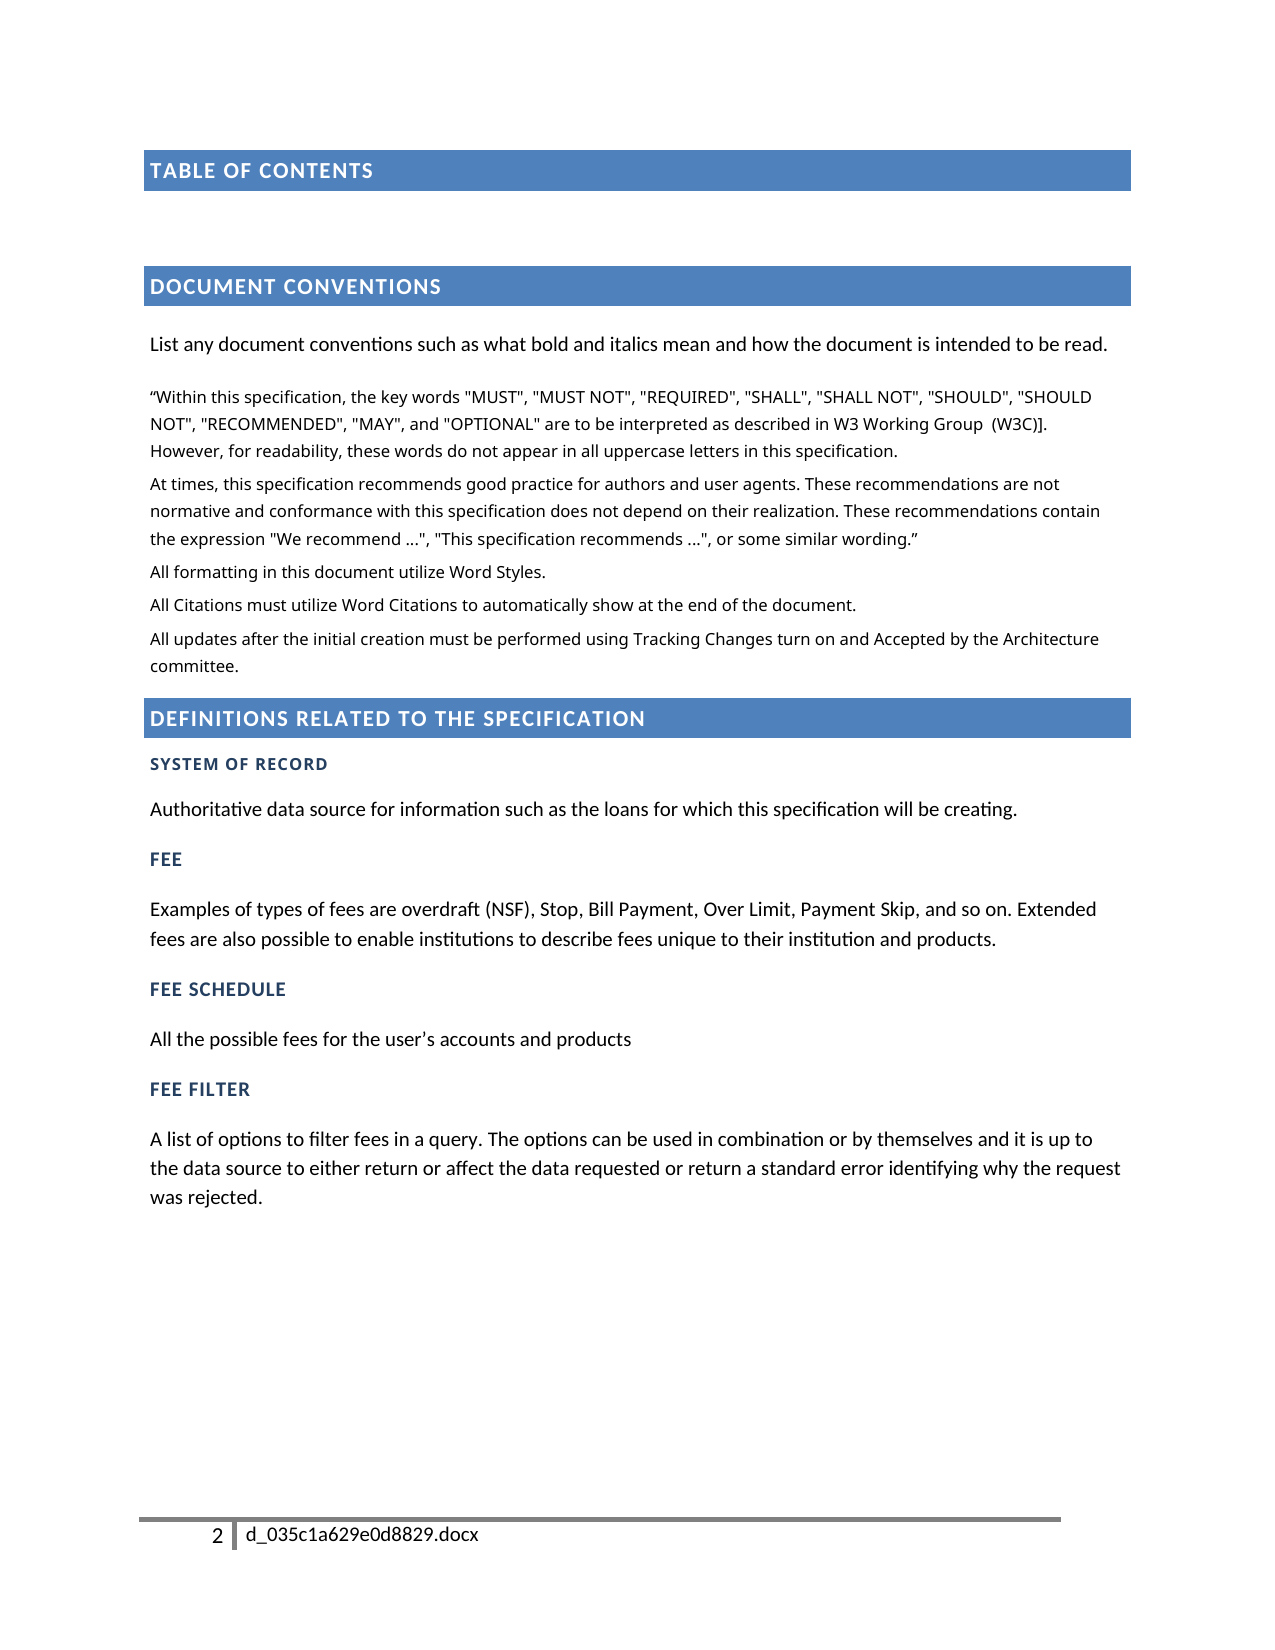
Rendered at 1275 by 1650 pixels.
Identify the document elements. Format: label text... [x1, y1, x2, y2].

text Examples of types of fees are overdraft (NSF), Stop, Bill Payment, Over Limit, Payment Skip, and so on. Extended fees are also possible to enable institutions to describe fees unique to their institution and products. [150, 897, 1125, 951]
text System of record [150, 749, 1125, 776]
text “Within this specification, the key words "MUST", "MUST NOT", "REQUIRED", "SHALL", "SHALL NOT", "SHOULD", "SHOULD NOT", "RECOMMENDED", "MAY", and "OPTIONAL" are to be interpreted as described in W3 Working Group (W3C)]. However, for readability, these words do not appear in all uppercase letters in this specification. [150, 381, 1125, 462]
text A list of options to filter fees in a query. The options can be used in combination or by themselves and it is up to the data source to either return or affect the data requested or return a standard error identifying why the request was rejected. [150, 1126, 1125, 1209]
text List any document conventions such as what bold and italics mean and how the document is intended to be read. [150, 331, 1125, 356]
text All updates after the initial creation must be performed using Tracking Changes turn on and Accepted by the Architecture committee. [150, 623, 1125, 677]
subtitle Table of Contents [150, 156, 1125, 184]
subtitle Definitions related to the specification [150, 704, 1125, 732]
text All formatting in this document utilize Word Styles. [150, 556, 1125, 583]
text FEE [150, 847, 1125, 872]
text All Citations must utilize Word Citations to automatically show at the end of the document. [150, 589, 1125, 616]
text All the possible fees for the user’s accounts and products [150, 1026, 1125, 1051]
subtitle Document Conventions [150, 272, 1125, 300]
text FEE SCHEDULE [150, 976, 1125, 1001]
text Authoritative data source for information such as the loans for which this specification will be creating. [150, 797, 1125, 822]
text At times, this specification recommends good practice for authors and user agents. These recommendations are not normative and conformance with this specification does not depend on their realization. These recommendations contain the expression "We recommend ...", "This specification recommends ...", or some similar wording.” [150, 468, 1125, 550]
text FEE Filter [150, 1076, 1125, 1101]
